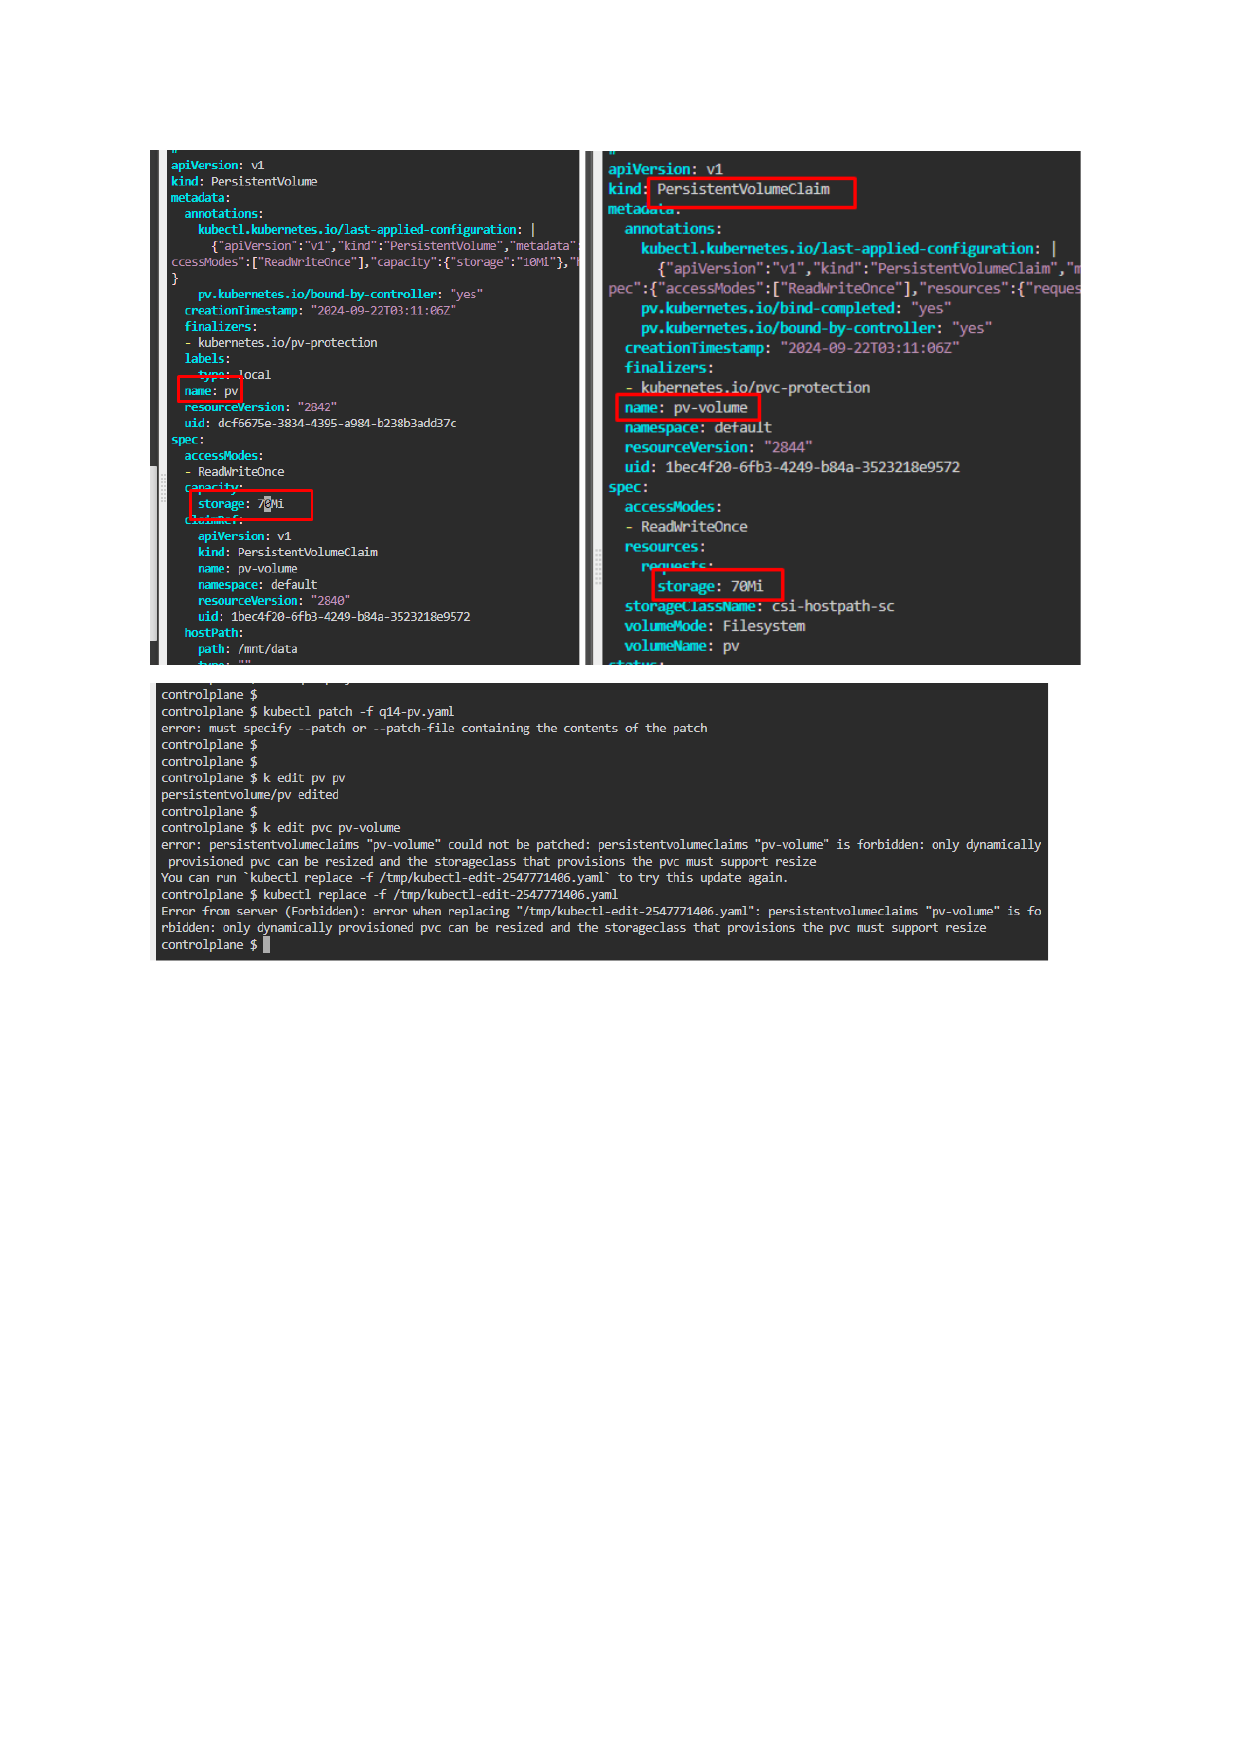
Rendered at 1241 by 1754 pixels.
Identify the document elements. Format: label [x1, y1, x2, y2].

picture [585, 151, 1081, 665]
picture [150, 150, 580, 665]
picture [150, 683, 1049, 961]
